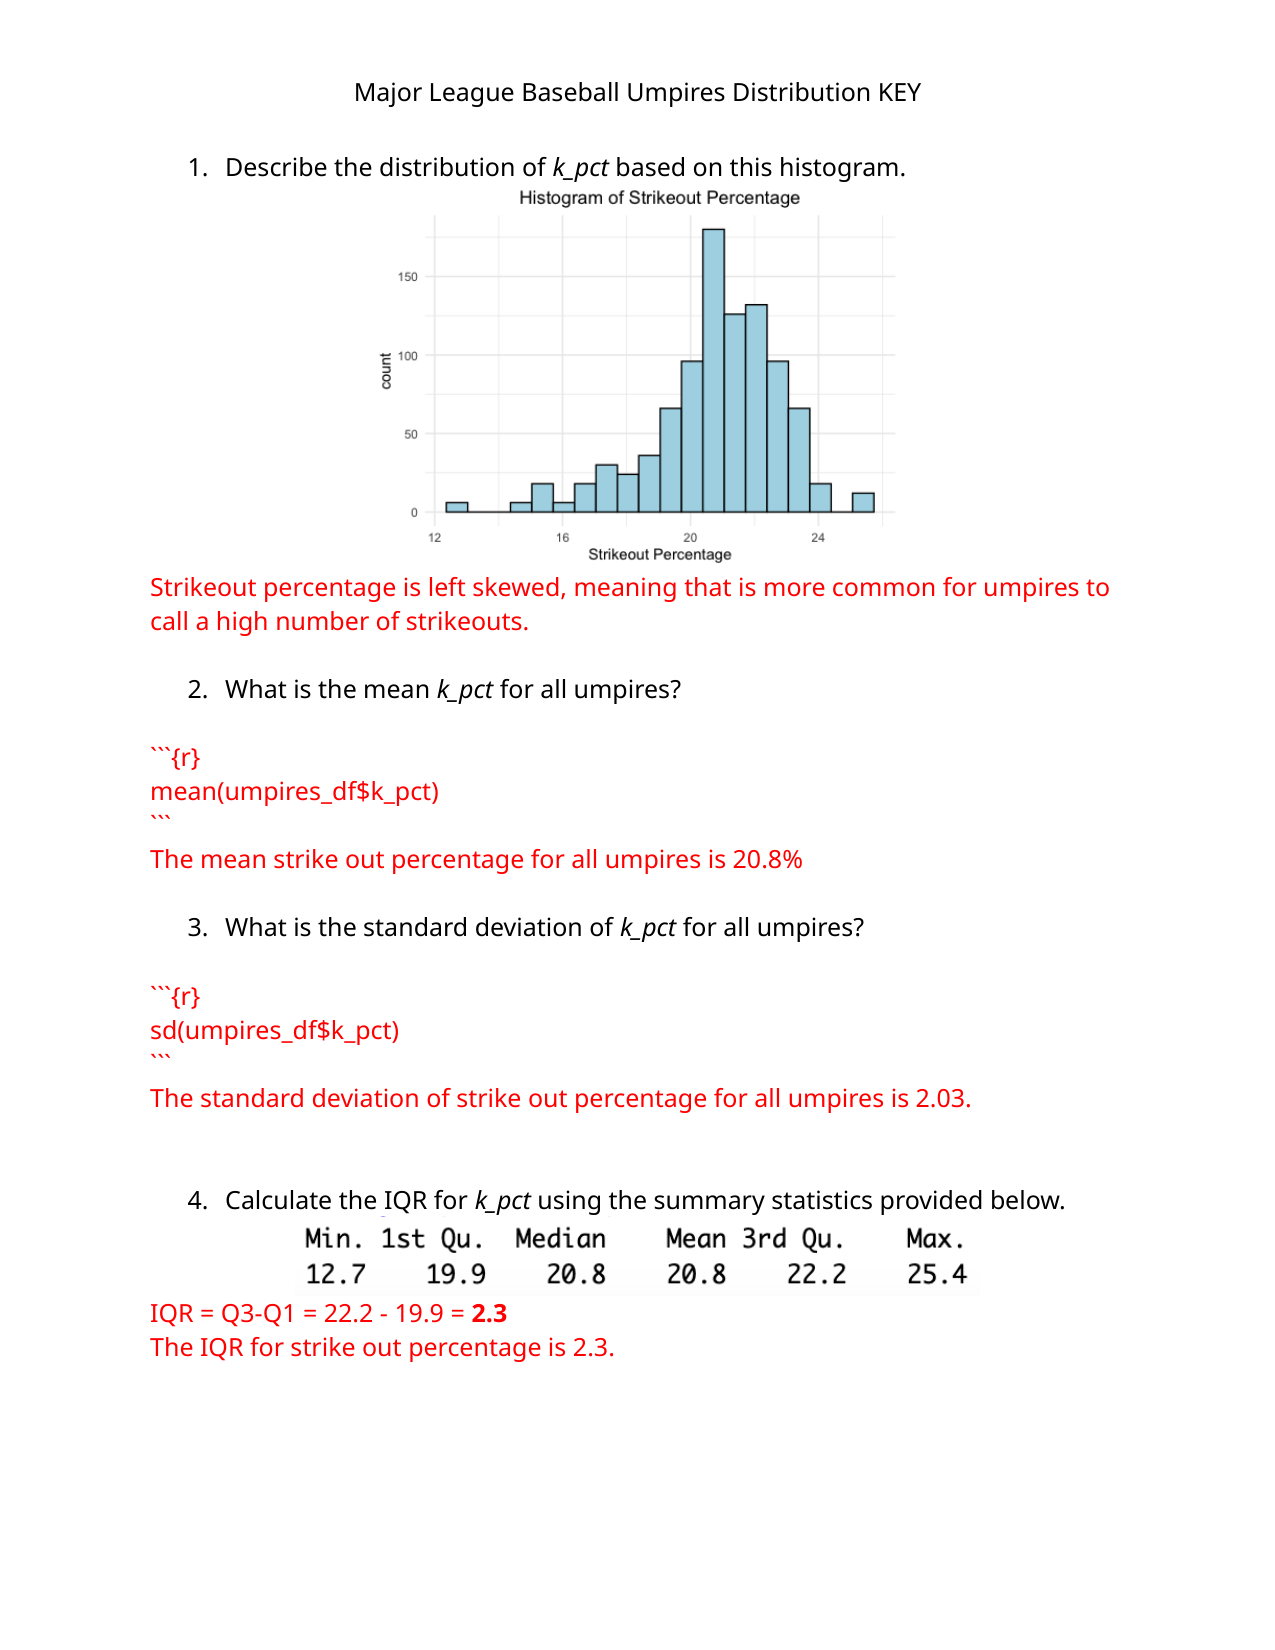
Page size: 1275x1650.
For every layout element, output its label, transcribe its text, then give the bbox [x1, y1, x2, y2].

text The mean strike out percentage for all umpires is 20.8% [150, 842, 1125, 876]
text IQR = Q3-Q1 = 22.2 - 19.9 = 2.3 [150, 1296, 1125, 1330]
text mean(umpires_df$k_pct) [150, 774, 1125, 808]
text ``` [150, 1046, 1125, 1080]
text The standard deviation of strike out percentage for all umpires is 2.03. [150, 1080, 1125, 1114]
list What is the mean k_pct for all umpires? [187, 672, 1125, 706]
text Strikeout percentage is left skewed, meaning that is more common for umpires to call a high number of strikeouts. [150, 569, 1125, 638]
list Describe the distribution of k_pct based on this histogram. [187, 150, 1125, 184]
picture [294, 1216, 981, 1296]
text ```{r} [150, 740, 1125, 774]
picture [372, 184, 903, 570]
text ```{r} [150, 978, 1125, 1012]
list Calculate the IQR for k_pct using the summary statistics provided below. [187, 1183, 1125, 1217]
list What is the standard deviation of k_pct for all umpires? [187, 910, 1125, 944]
text The IQR for strike out percentage is 2.3. [150, 1330, 1125, 1364]
text ``` [150, 808, 1125, 842]
text sd(umpires_df$k_pct) [150, 1012, 1125, 1046]
